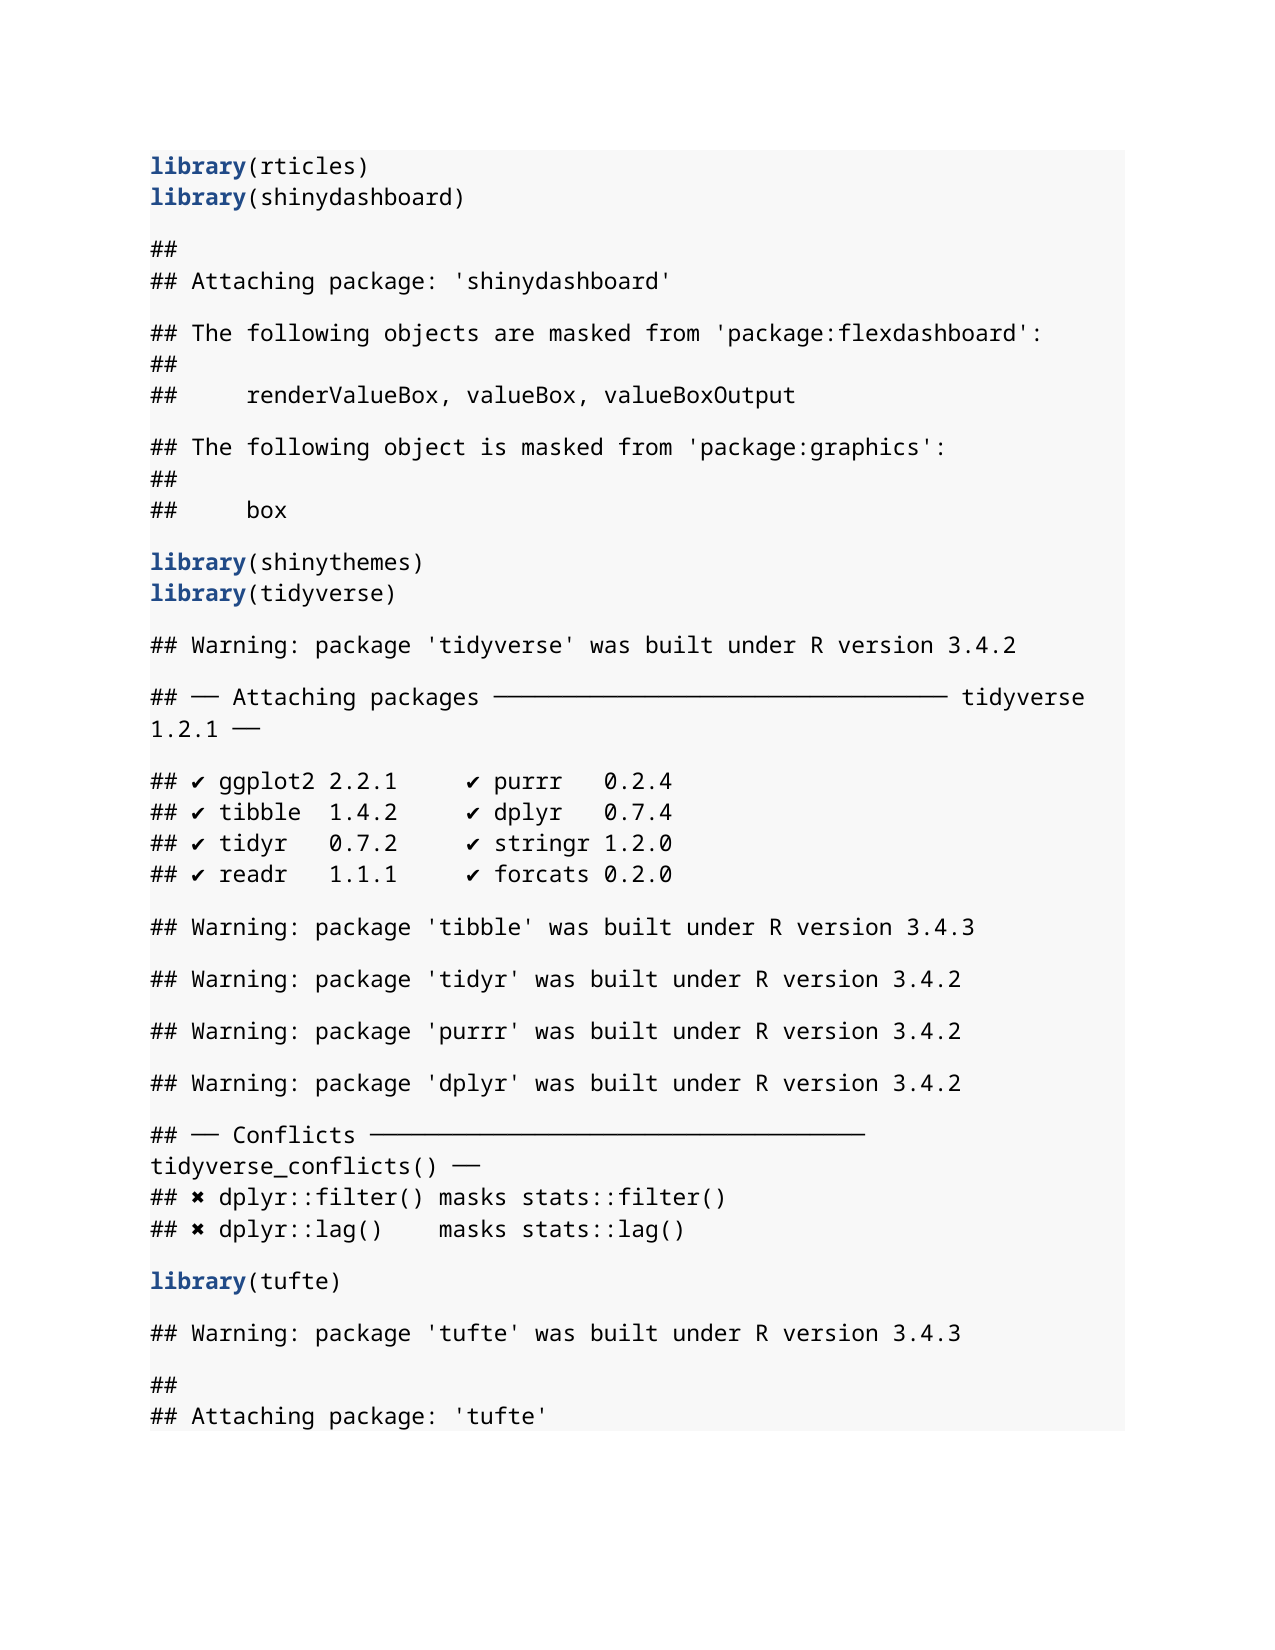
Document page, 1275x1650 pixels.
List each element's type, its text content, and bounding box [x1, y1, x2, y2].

text ## ## Attaching package: 'tufte' [150, 1369, 1125, 1431]
text ## Warning: package 'tidyverse' was built under R version 3.4.2 [150, 629, 1125, 660]
text ## ✔ ggplot2 2.2.1 ✔ purrr 0.2.4 ## ✔ tibble 1.4.2 ✔ dplyr 0.7.4 ## ✔ tidyr 0.7.2 ✔ stringr 1.2.0 ## ✔ readr 1.1.1 ✔ forcats 0.2.0 [150, 764, 1125, 889]
text ## ── Attaching packages ───────────────────────────────── tidyverse 1.2.1 ── [150, 681, 1125, 744]
text ## ## Attaching package: 'shinydashboard' [150, 233, 1125, 296]
text ## The following objects are masked from 'package:flexdashboard': ## ## renderValueBox, valueBox, valueBoxOutput [150, 317, 1125, 410]
text library(tufte) [150, 1264, 1125, 1296]
text ## Warning: package 'tidyr' was built under R version 3.4.2 [150, 962, 1125, 994]
text ## The following object is masked from 'package:graphics': ## ## box [150, 431, 1125, 525]
text ## Warning: package 'tufte' was built under R version 3.4.3 [150, 1317, 1125, 1348]
text ## ── Conflicts ──────────────────────────────────── tidyverse_conflicts() ── ## ✖ dplyr::filter() masks stats::filter() ## ✖ dplyr::lag() masks stats::lag() [150, 1119, 1125, 1244]
text ## Warning: package 'dplyr' was built under R version 3.4.2 [150, 1067, 1125, 1098]
text ## Warning: package 'purrr' was built under R version 3.4.2 [150, 1014, 1125, 1046]
text ## Warning: package 'tibble' was built under R version 3.4.3 [150, 910, 1125, 942]
text library(shinythemes) library(tidyverse) [397, 546, 1125, 608]
text library(rticles) library(shinydashboard) [370, 150, 1125, 212]
